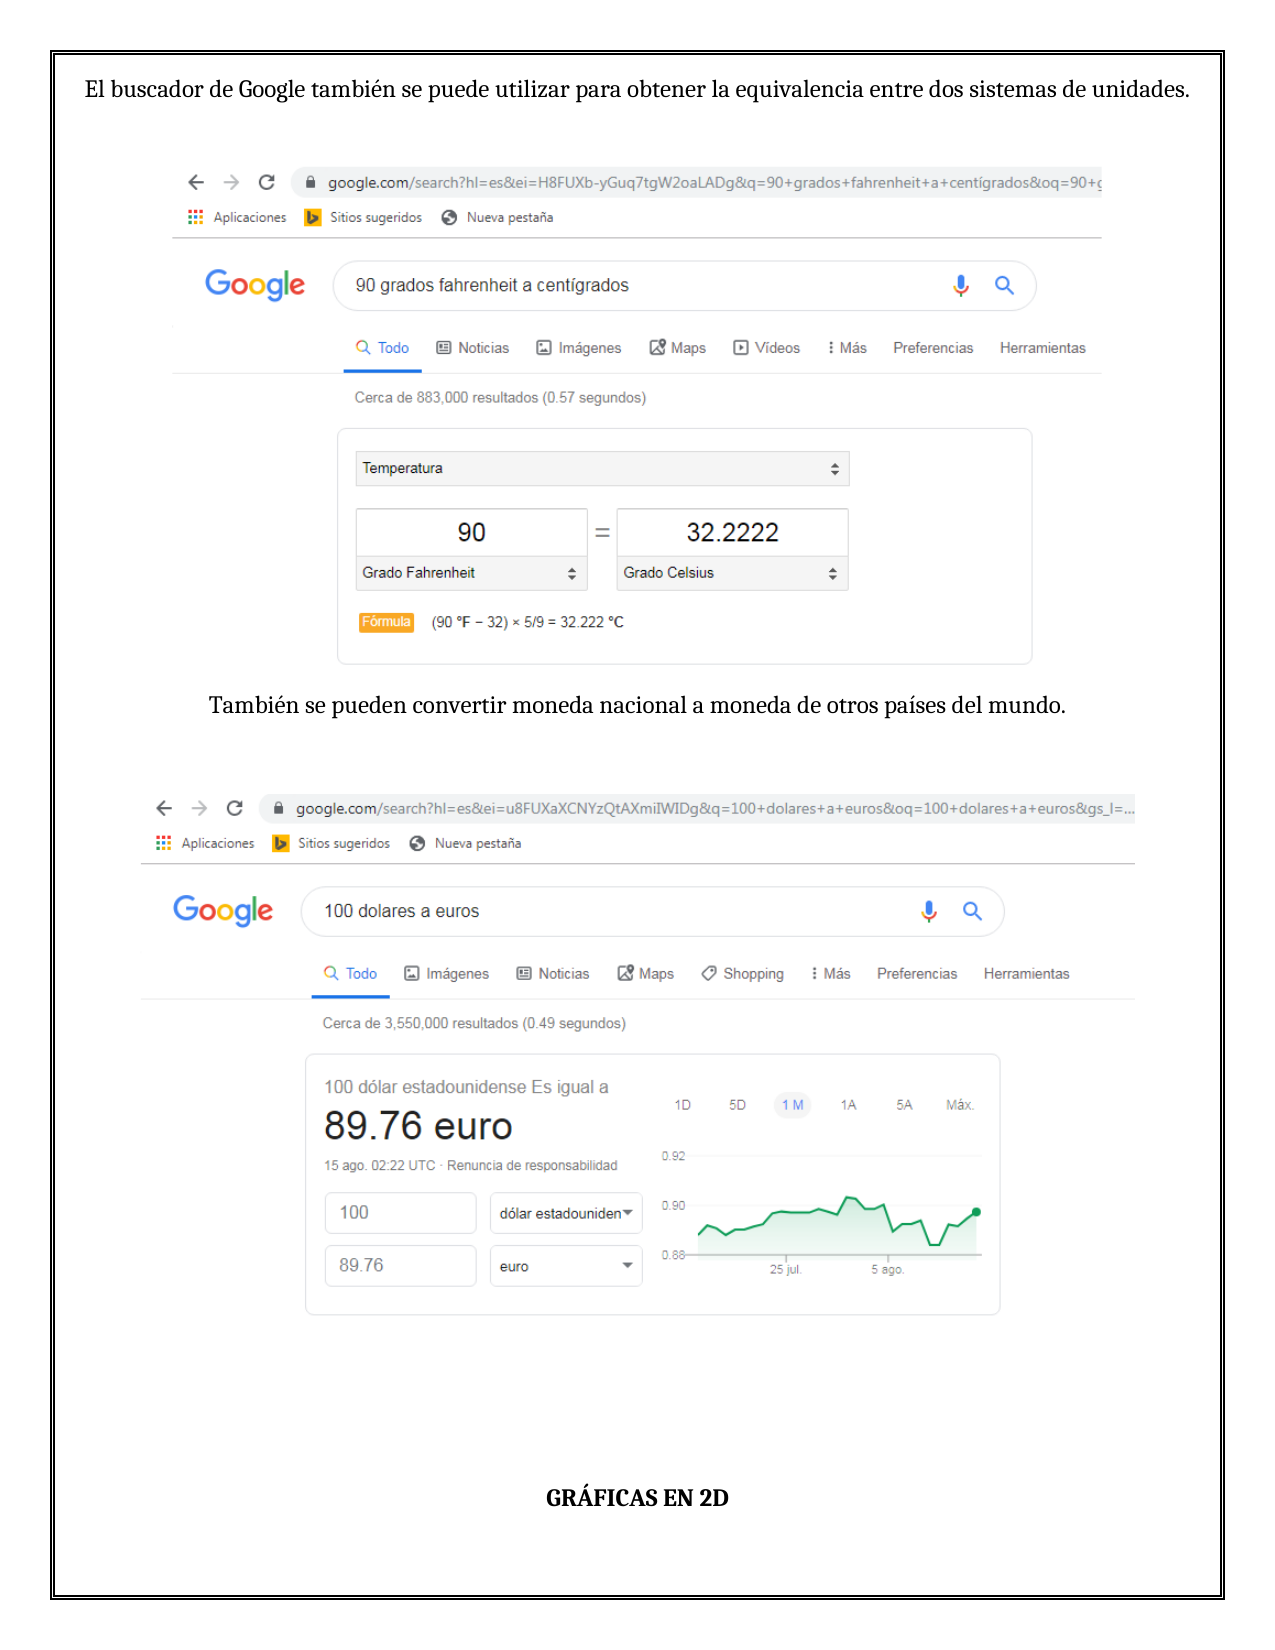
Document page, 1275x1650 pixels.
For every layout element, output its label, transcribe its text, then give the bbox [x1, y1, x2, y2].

text GRÁFICAS EN 2D [75, 1484, 1200, 1513]
picture [172, 166, 1102, 671]
text El buscador de Google también se puede utilizar para obtener la equivalencia entre dos sistemas de unidades. [75, 75, 1200, 104]
picture [140, 794, 1135, 1326]
